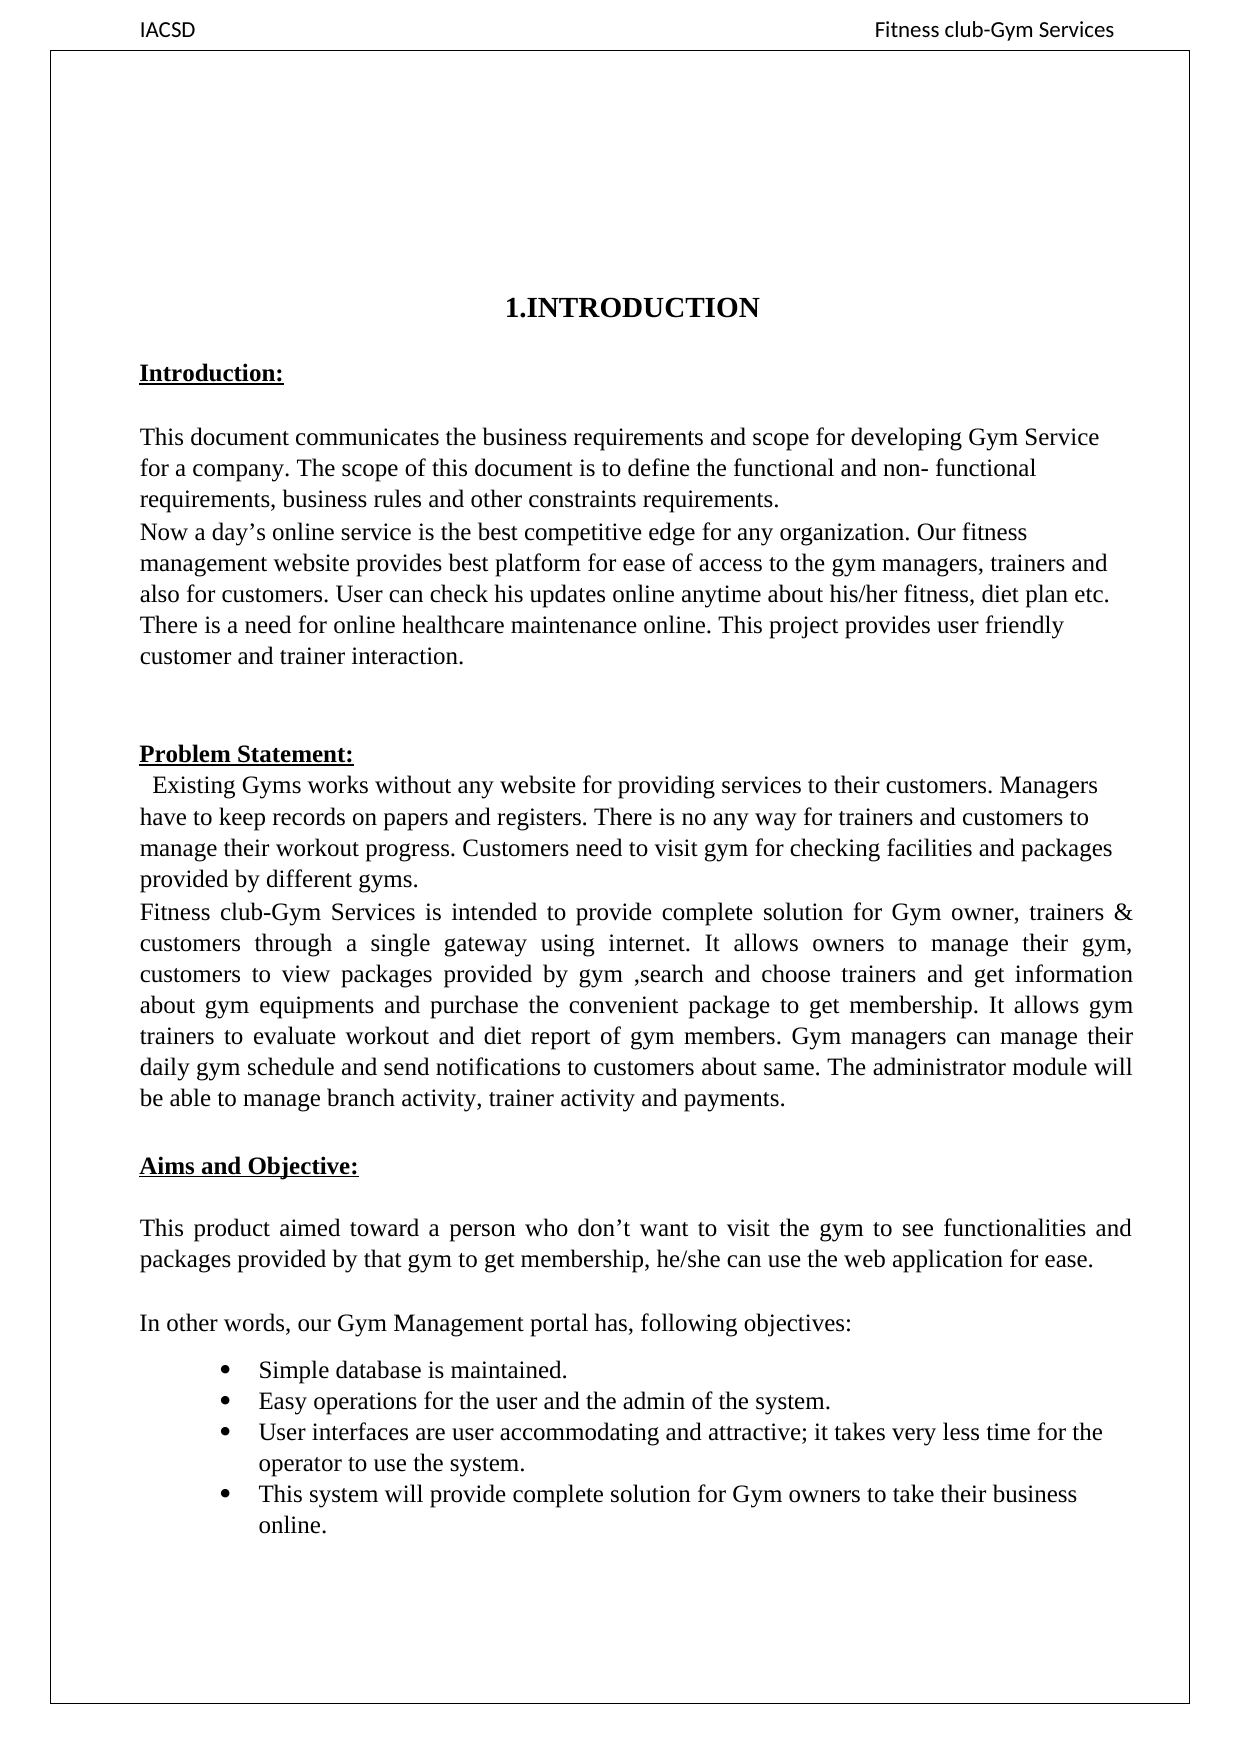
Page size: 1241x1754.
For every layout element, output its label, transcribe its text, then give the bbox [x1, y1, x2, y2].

text Problem Statement: [139, 739, 1134, 768]
text Fitness club-Gym Services is intended to provide complete solution for Gym owner, trainers & customers through a single gateway using internet. It allows owners to manage their gym, customers to view packages provided by gym ,search and choose trainers and get information about gym equipments and purchase the convenient package to get membership. It allows gym trainers to evaluate workout and diet report of gym members. Gym managers can manage their daily gym schedule and send notifications to customers about same. The administrator module will be able to manage branch activity, trainer activity and payments. [139, 897, 1134, 1112]
list User interfaces are user accommodating and attractive; it takes very less time for the operator to use the system. [221, 1417, 1134, 1477]
text This product aimed toward a person who don’t want to visit the gym to see functionalities and packages provided by that gym to get membership, he/she can use the web application for ease. [139, 1213, 1134, 1273]
text Introduction: [139, 358, 1134, 387]
list Easy operations for the user and the admin of the system. [221, 1386, 1134, 1414]
text This document communicates the business requirements and scope for developing Gym Service for a company. The scope of this document is to define the functional and non- functional requirements, business rules and other constraints requirements. [139, 422, 1134, 513]
list This system will provide complete solution for Gym owners to take their business online. [221, 1479, 1134, 1539]
list Simple database is maintained. [221, 1355, 1134, 1383]
text Aims and Objective: [139, 1151, 1134, 1179]
text Now a day’s online service is the best competitive edge for any organization. Our fitness management website provides best platform for ease of access to the gym managers, trainers and also for customers. User can check his updates online anytime about his/her fitness, diet plan etc. There is a need for online healthcare maintenance online. This project provides user friendly customer and trainer interaction. [139, 517, 1134, 670]
text In other words, our Gym Management portal has, following objectives: [139, 1308, 1134, 1337]
text 1.INTRODUCTION [264, 290, 1134, 323]
text Existing Gyms works without any website for providing services to their customers. Managers have to keep records on papers and registers. There is no any way for trainers and customers to manage their workout progress. Customers need to visit gym for checking facilities and packages provided by different gyms. [139, 771, 1134, 892]
